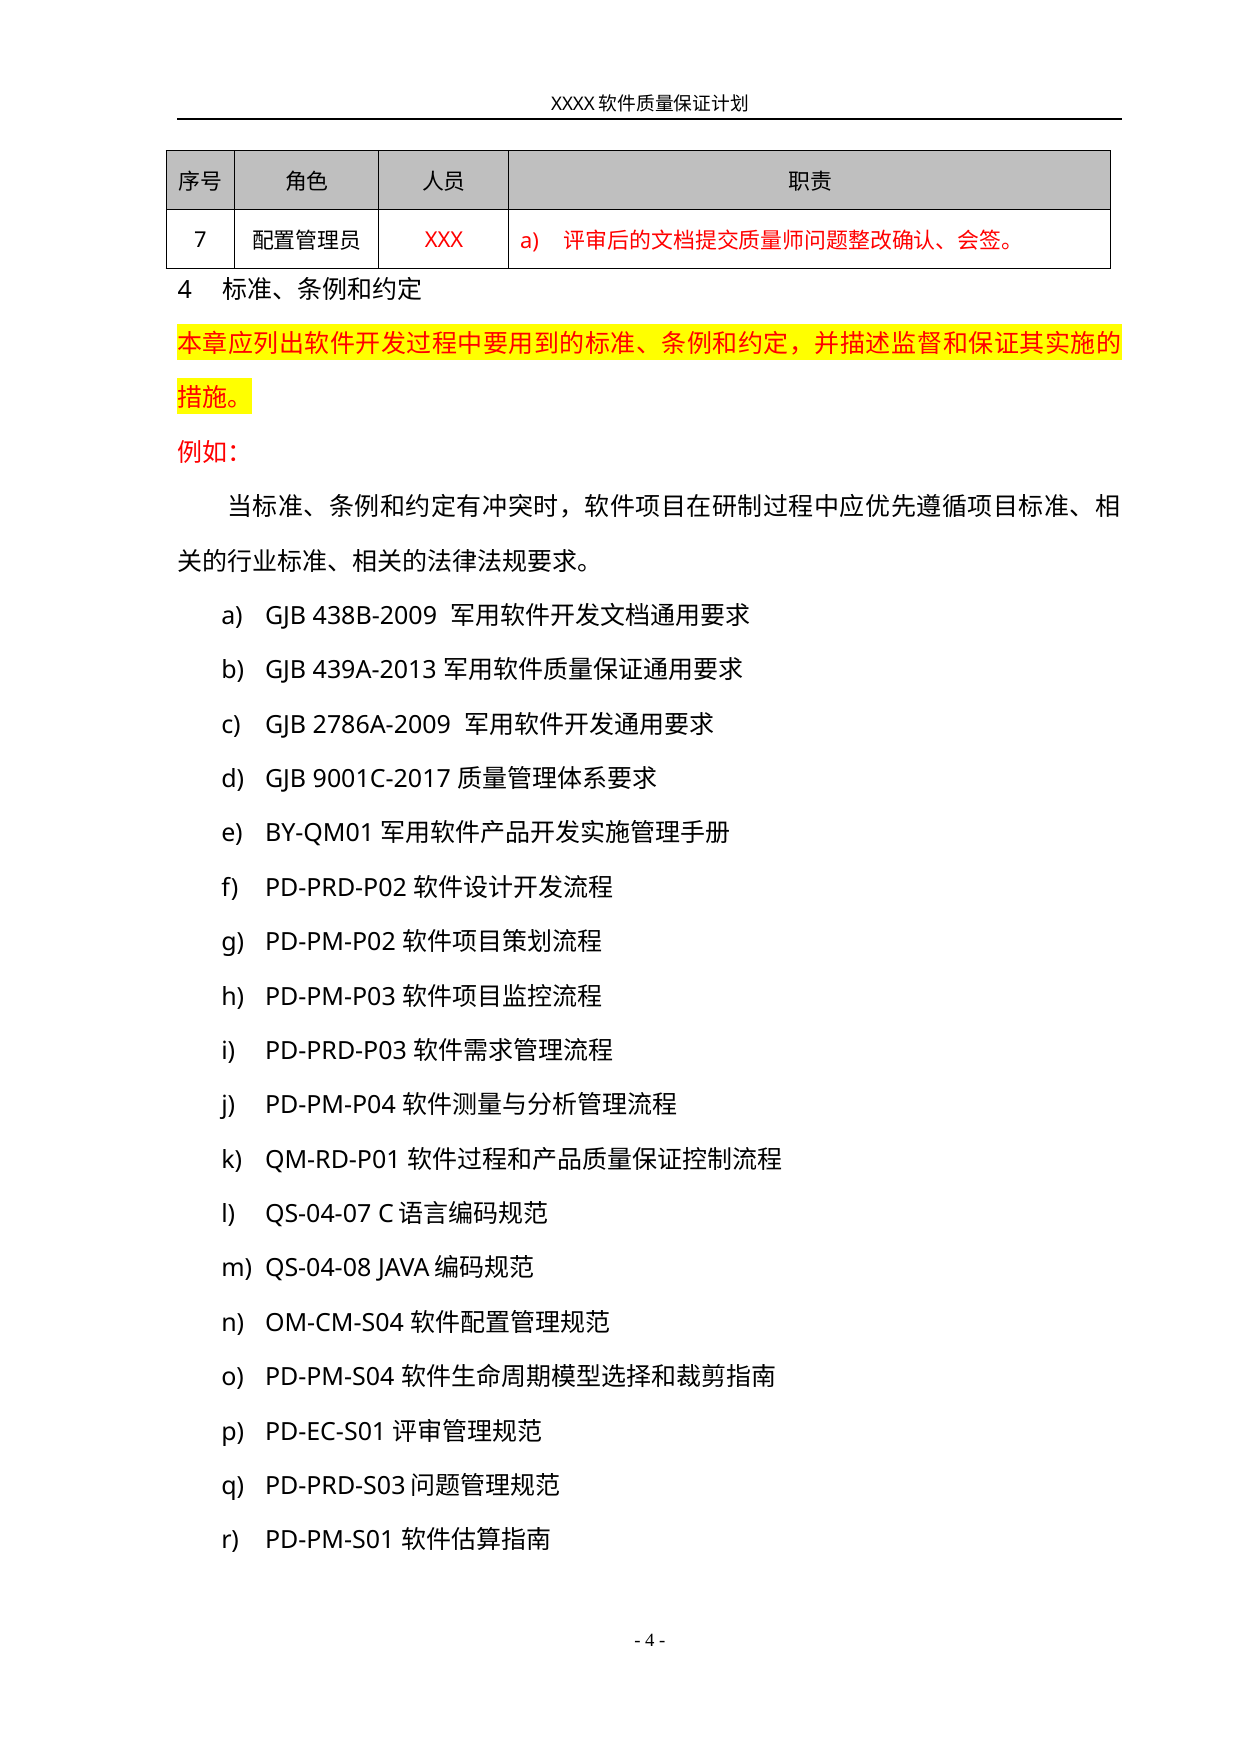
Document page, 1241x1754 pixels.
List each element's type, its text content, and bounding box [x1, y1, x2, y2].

table_cell 配置管理员 [235, 210, 378, 268]
text 例如： [177, 432, 1122, 468]
table_cell 评审后的文档提交质量师问题整改确认、会签。 [509, 210, 1110, 268]
list QS-04-07 C语言编码规范 [221, 1193, 1122, 1230]
text 本章应列出软件开发过程中要用到的标准、条例和约定，并描述监督和保证其实施的措施。 [177, 360, 1122, 414]
table_header 职责 [509, 151, 1110, 209]
list QM-RD-P01 软件过程和产品质量保证控制流程 [221, 1139, 1122, 1175]
table_header 人员 [379, 151, 508, 209]
list GJB 438B-2009 军用软件开发文档通用要求 [221, 595, 1122, 632]
list PD-PM-P04 软件测量与分析管理流程 [221, 1085, 1122, 1121]
list QS-04-08 JAVA编码规范 [221, 1248, 1122, 1284]
list PD-PRD-P02 软件设计开发流程 [221, 867, 1122, 903]
subtitle 标准、条例和约定 [177, 269, 1122, 305]
text 当标准、条例和约定有冲突时，软件项目在研制过程中应优先遵循项目标准、相关的行业标准、相关的法律法规要求。 [177, 487, 1122, 577]
list GJB 2786A-2009 军用软件开发通用要求 [221, 704, 1122, 740]
table_header 序号 [167, 151, 234, 209]
list PD-PRD-S03问题管理规范 [221, 1465, 1122, 1502]
list GJB 9001C-2017 质量管理体系要求 [221, 758, 1122, 795]
list BY-QM01 军用软件产品开发实施管理手册 [221, 813, 1122, 849]
list PD-PRD-P03 软件需求管理流程 [221, 1030, 1122, 1067]
list GJB 439A-2013 军用软件质量保证通用要求 [221, 650, 1122, 686]
list PD-PM-S01 软件估算指南 [221, 1520, 1122, 1556]
list OM-CM-S04 软件配置管理规范 [221, 1302, 1122, 1338]
list PD-PM-P03 软件项目监控流程 [221, 976, 1122, 1012]
list PD-EC-S01 评审管理规范 [221, 1411, 1122, 1447]
table_header 角色 [235, 151, 378, 209]
list PD-PM-P02 软件项目策划流程 [221, 922, 1122, 958]
table_cell XXX [379, 210, 508, 268]
list PD-PM-S04 软件生命周期模型选择和裁剪指南 [221, 1357, 1122, 1393]
table_cell 7 [167, 210, 234, 268]
